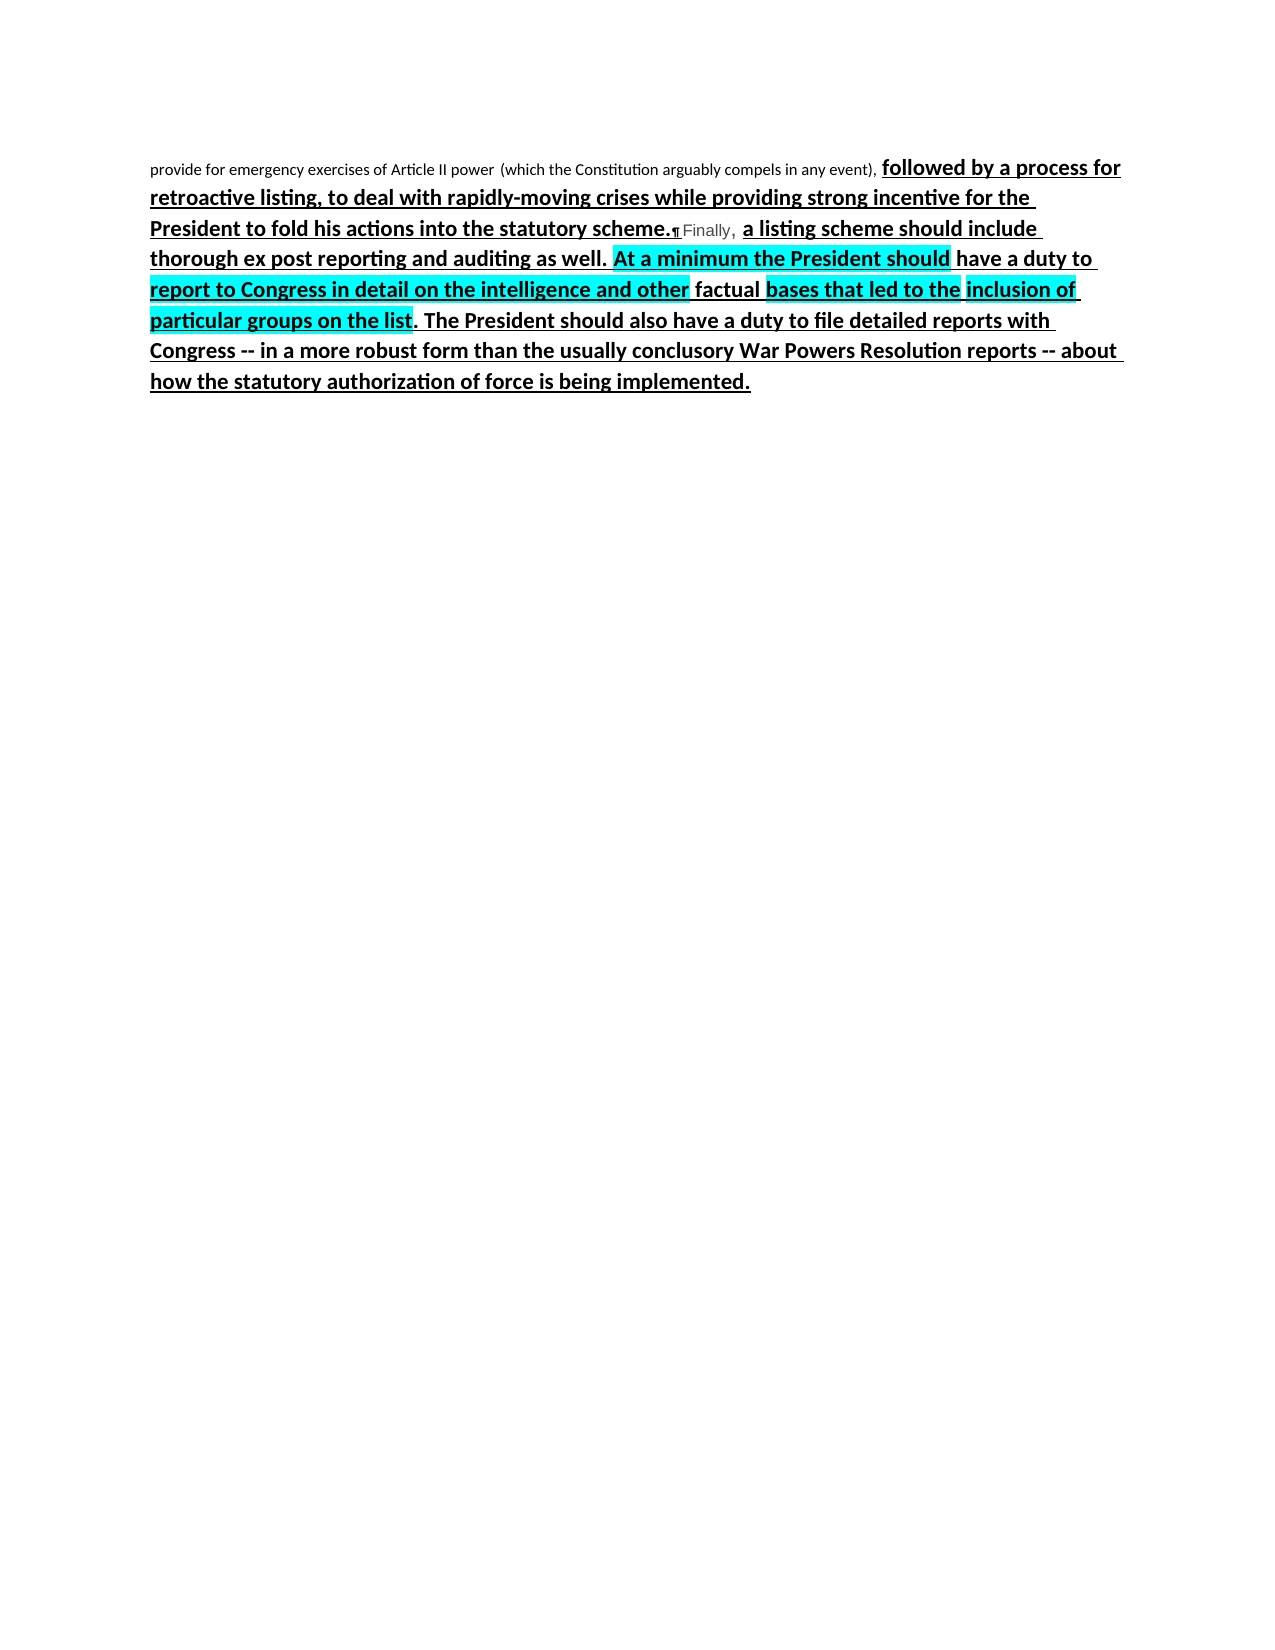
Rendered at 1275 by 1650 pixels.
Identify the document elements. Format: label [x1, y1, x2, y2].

text [150, 150, 1125, 395]
